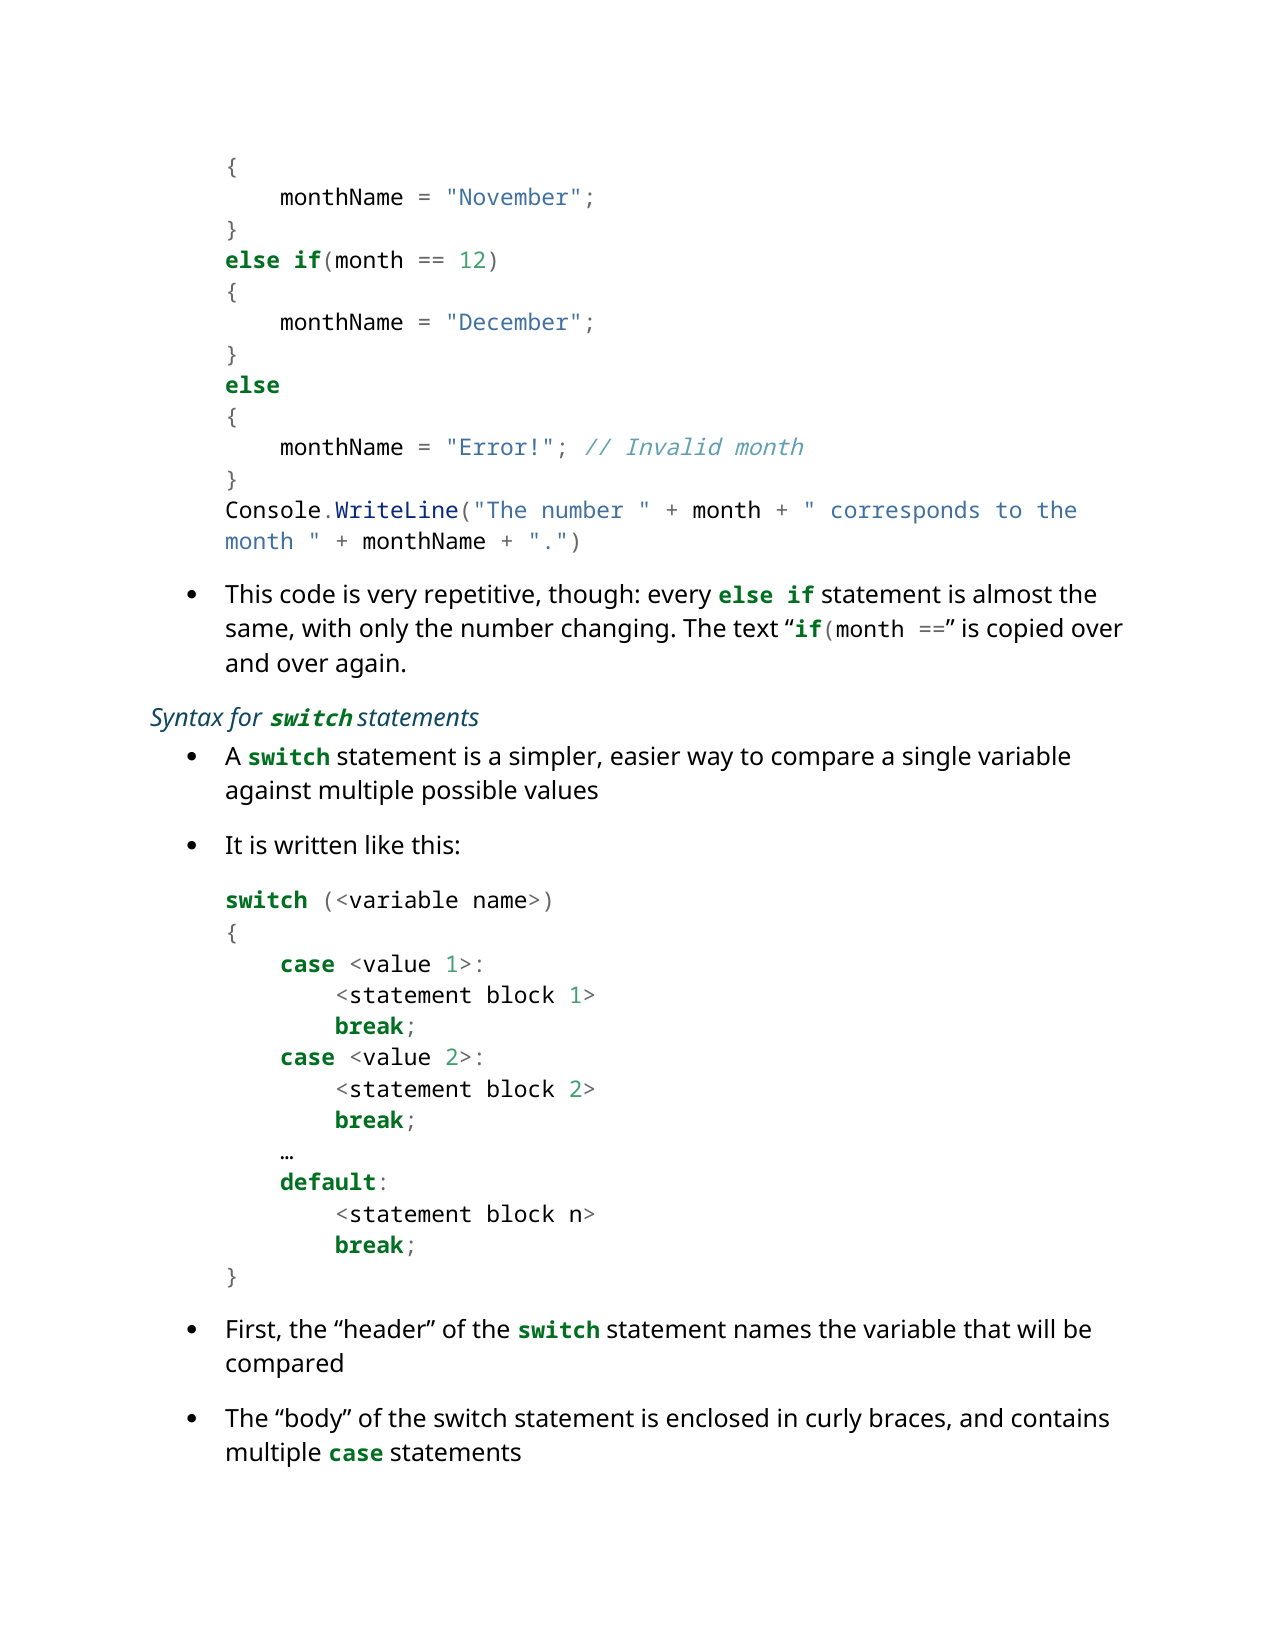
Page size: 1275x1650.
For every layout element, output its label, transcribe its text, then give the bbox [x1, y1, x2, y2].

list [187, 150, 1125, 556]
list It is written like this: [187, 827, 1125, 861]
list First, the “header” of the switch statement names the variable that will be compared [187, 1312, 1125, 1380]
list switch (<variable name>) { case <value 1>: <statement block 1> break; case <value 2>: <statement block 2> break; … default: <statement block n> break; } [187, 882, 1125, 1291]
list A switch statement is a simpler, easier way to compare a single variable against multiple possible values [187, 738, 1125, 806]
subtitle Syntax for switch statements [150, 700, 1125, 734]
list This code is very repetitive, though: every else if statement is almost the same, with only the number changing. The text “if(month ==” is copied over and over again. [187, 577, 1125, 679]
list The “body” of the switch statement is enclosed in curly braces, and contains multiple case statements [187, 1401, 1125, 1469]
